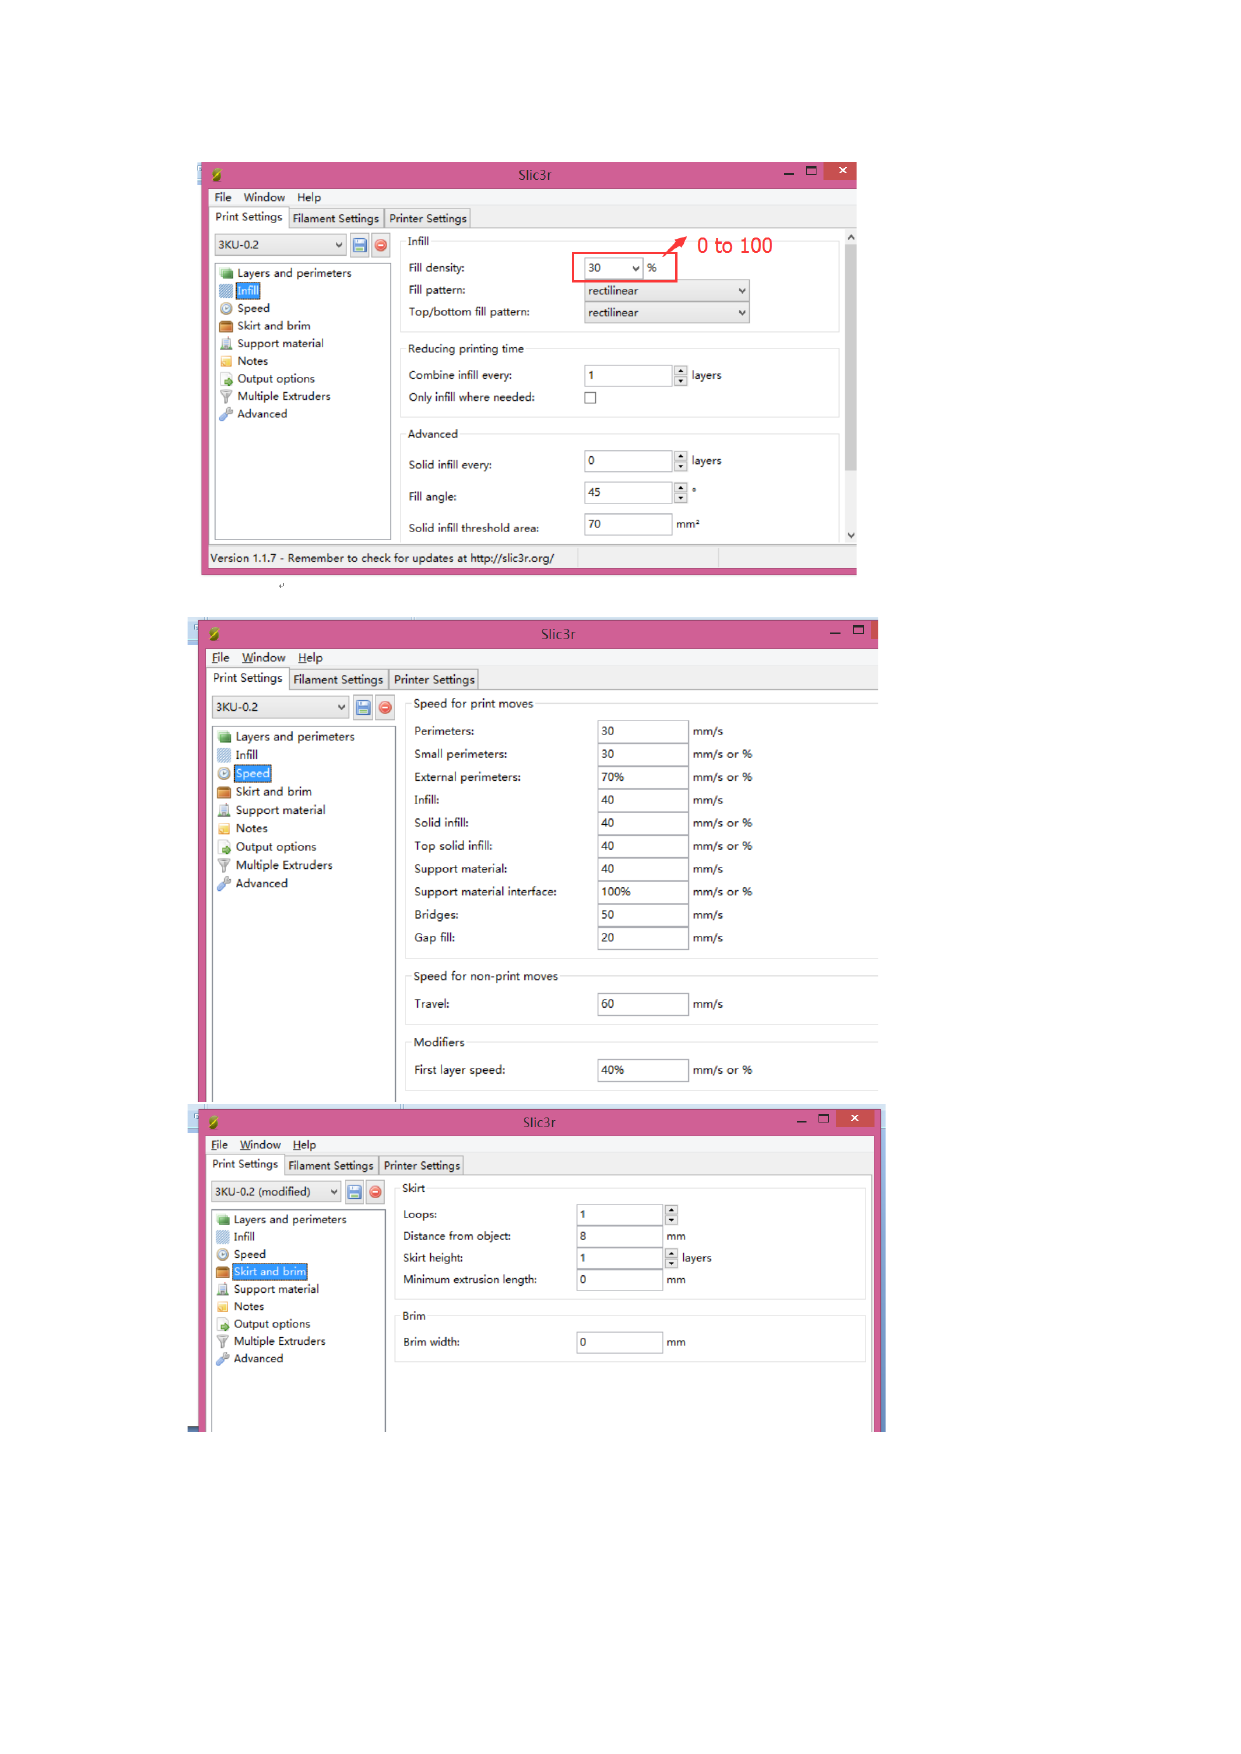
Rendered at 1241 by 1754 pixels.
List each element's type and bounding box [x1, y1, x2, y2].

picture [197, 162, 857, 589]
picture [187, 1104, 886, 1432]
picture [187, 617, 879, 1102]
